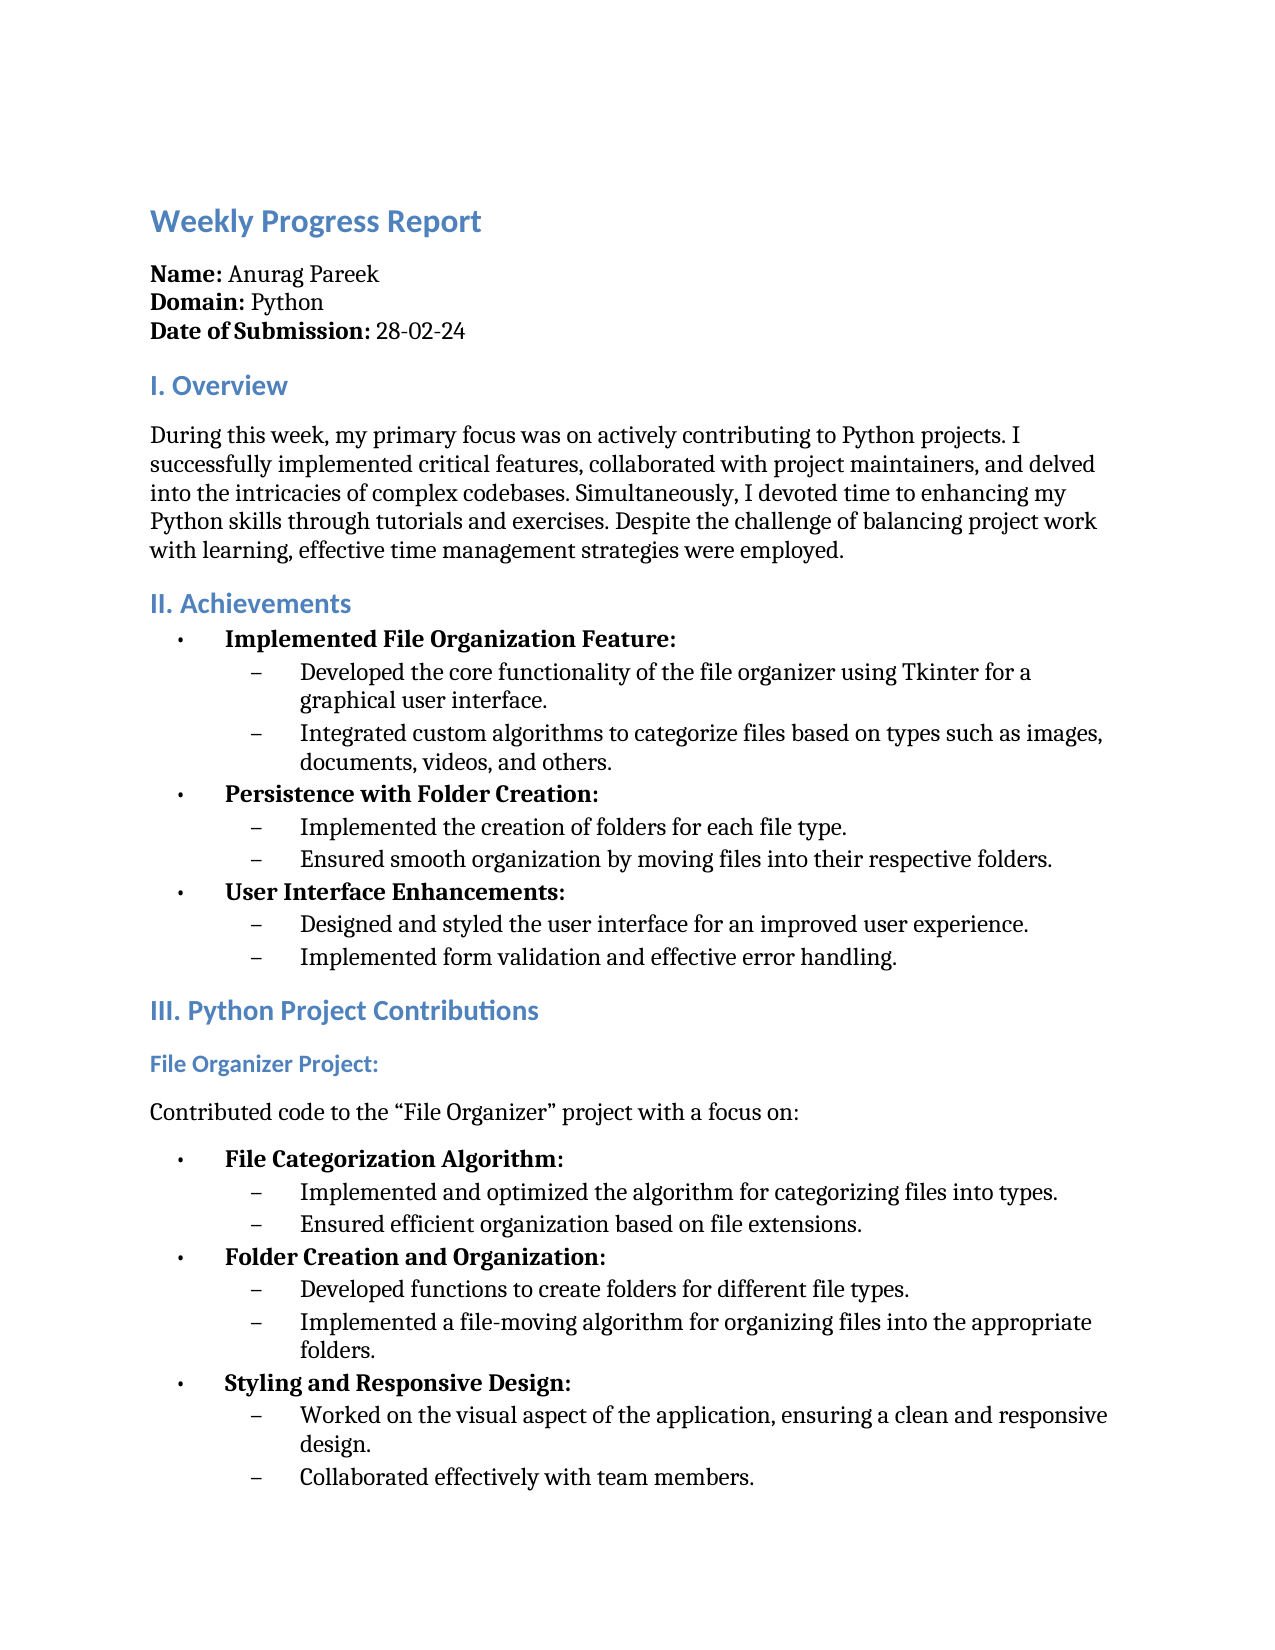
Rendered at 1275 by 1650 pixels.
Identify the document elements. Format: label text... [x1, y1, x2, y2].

list Ensured smooth organization by moving files into their respective folders. [250, 845, 1125, 874]
list Styling and Responsive Design: [175, 1369, 1125, 1398]
subtitle III. Python Project Contributions [150, 992, 1125, 1028]
list Worked on the visual aspect of the application, ensuring a clean and responsive design. [250, 1401, 1125, 1459]
list Integrated custom algorithms to categorize files based on types such as images, documents, videos, and others. [250, 719, 1125, 776]
list Implemented form validation and effective error handling. [250, 942, 1125, 971]
list Implemented a file-moving algorithm for organizing files into the appropriate folders. [250, 1308, 1125, 1365]
text Name: Anurag Pareek Domain: Python Date of Submission: 28-02-24 [150, 259, 1125, 346]
subtitle II. Achievements [150, 586, 1125, 621]
subtitle Weekly Progress Report [150, 200, 1125, 241]
text During this week, my primary focus was on actively contributing to Python projects. I successfully implemented critical features, collaborated with project maintainers, and delved into the intricacies of complex codebases. Simultaneously, I devoted time to enhancing my Python skills through tutorials and exercises. Despite the challenge of balancing project work with learning, effective time management strategies were employed. [150, 421, 1125, 565]
list Collaborated effectively with team members. [250, 1463, 1125, 1491]
list Implemented and optimized the algorithm for categorizing files into types. [250, 1178, 1125, 1206]
list Persistence with Folder Creation: [175, 780, 1125, 809]
list Developed the core functionality of the file organizer using Tkinter for a graphical user interface. [250, 657, 1125, 715]
subtitle File Organizer Project: [150, 1048, 1125, 1079]
subtitle I. Overview [150, 367, 1125, 402]
list User Interface Enhancements: [175, 877, 1125, 906]
text Contributed code to the “File Organizer” project with a focus on: [150, 1098, 1125, 1126]
list Developed functions to create folders for different file types. [250, 1275, 1125, 1304]
list Designed and styled the user interface for an improved user experience. [250, 910, 1125, 939]
list File Categorization Algorithm: [175, 1145, 1125, 1174]
list Implemented the creation of folders for each file type. [250, 812, 1125, 841]
list Ensured efficient organization based on file extensions. [250, 1210, 1125, 1239]
list Folder Creation and Organization: [175, 1243, 1125, 1271]
list Implemented File Organization Feature: [175, 625, 1125, 654]
